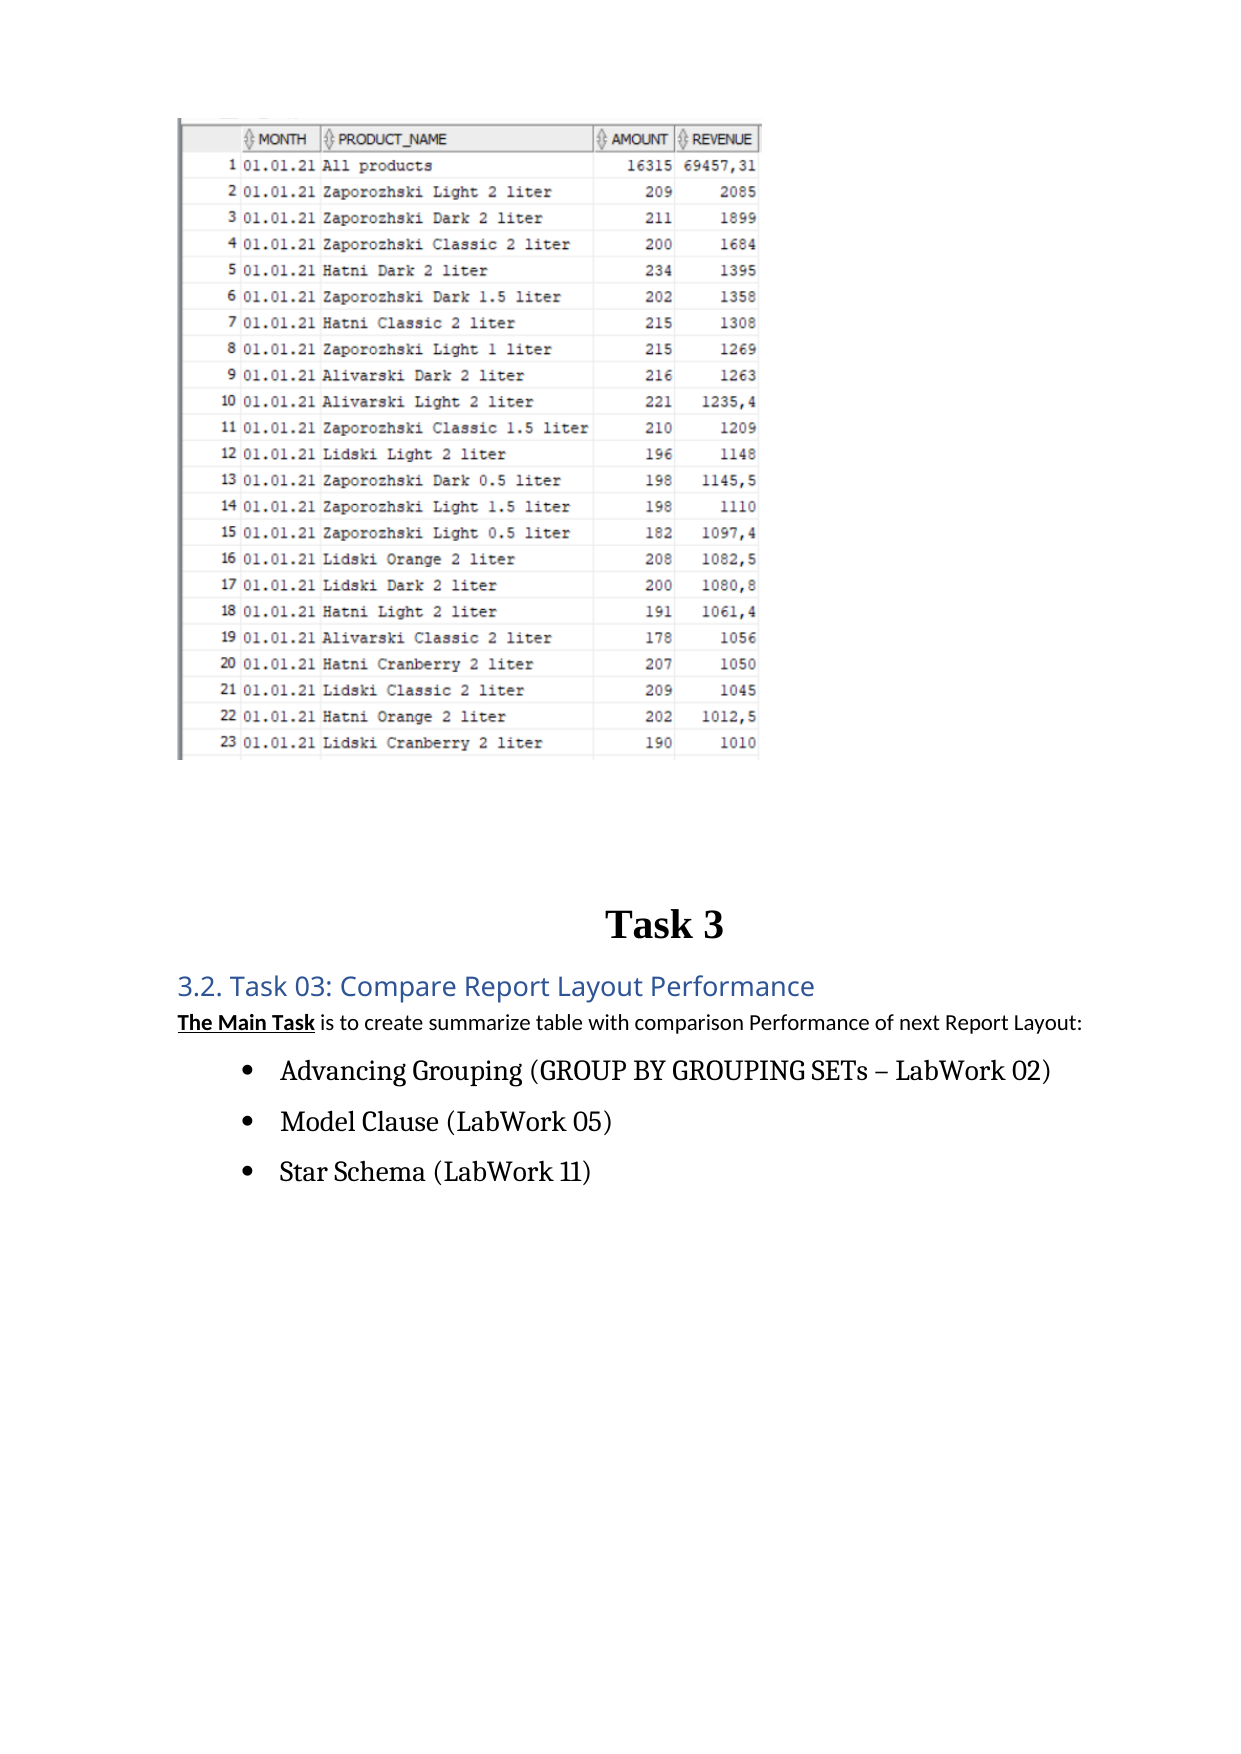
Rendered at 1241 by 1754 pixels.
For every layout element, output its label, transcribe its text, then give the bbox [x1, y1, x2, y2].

subtitle 3.2. Task 03: Compare Report Layout Performance [177, 968, 1152, 1005]
list Advancing Grouping (GROUP BY GROUPING SETs – LabWork 02) [242, 1054, 1152, 1088]
text The Main Task is to create summarize table with comparison Performance of next Report Layout: [177, 1008, 1152, 1036]
list Star Schema (LabWork 11) [242, 1155, 1152, 1189]
text Task 3 [177, 899, 1152, 947]
picture [177, 118, 762, 760]
list Model Clause (LabWork 05) [242, 1105, 1152, 1138]
